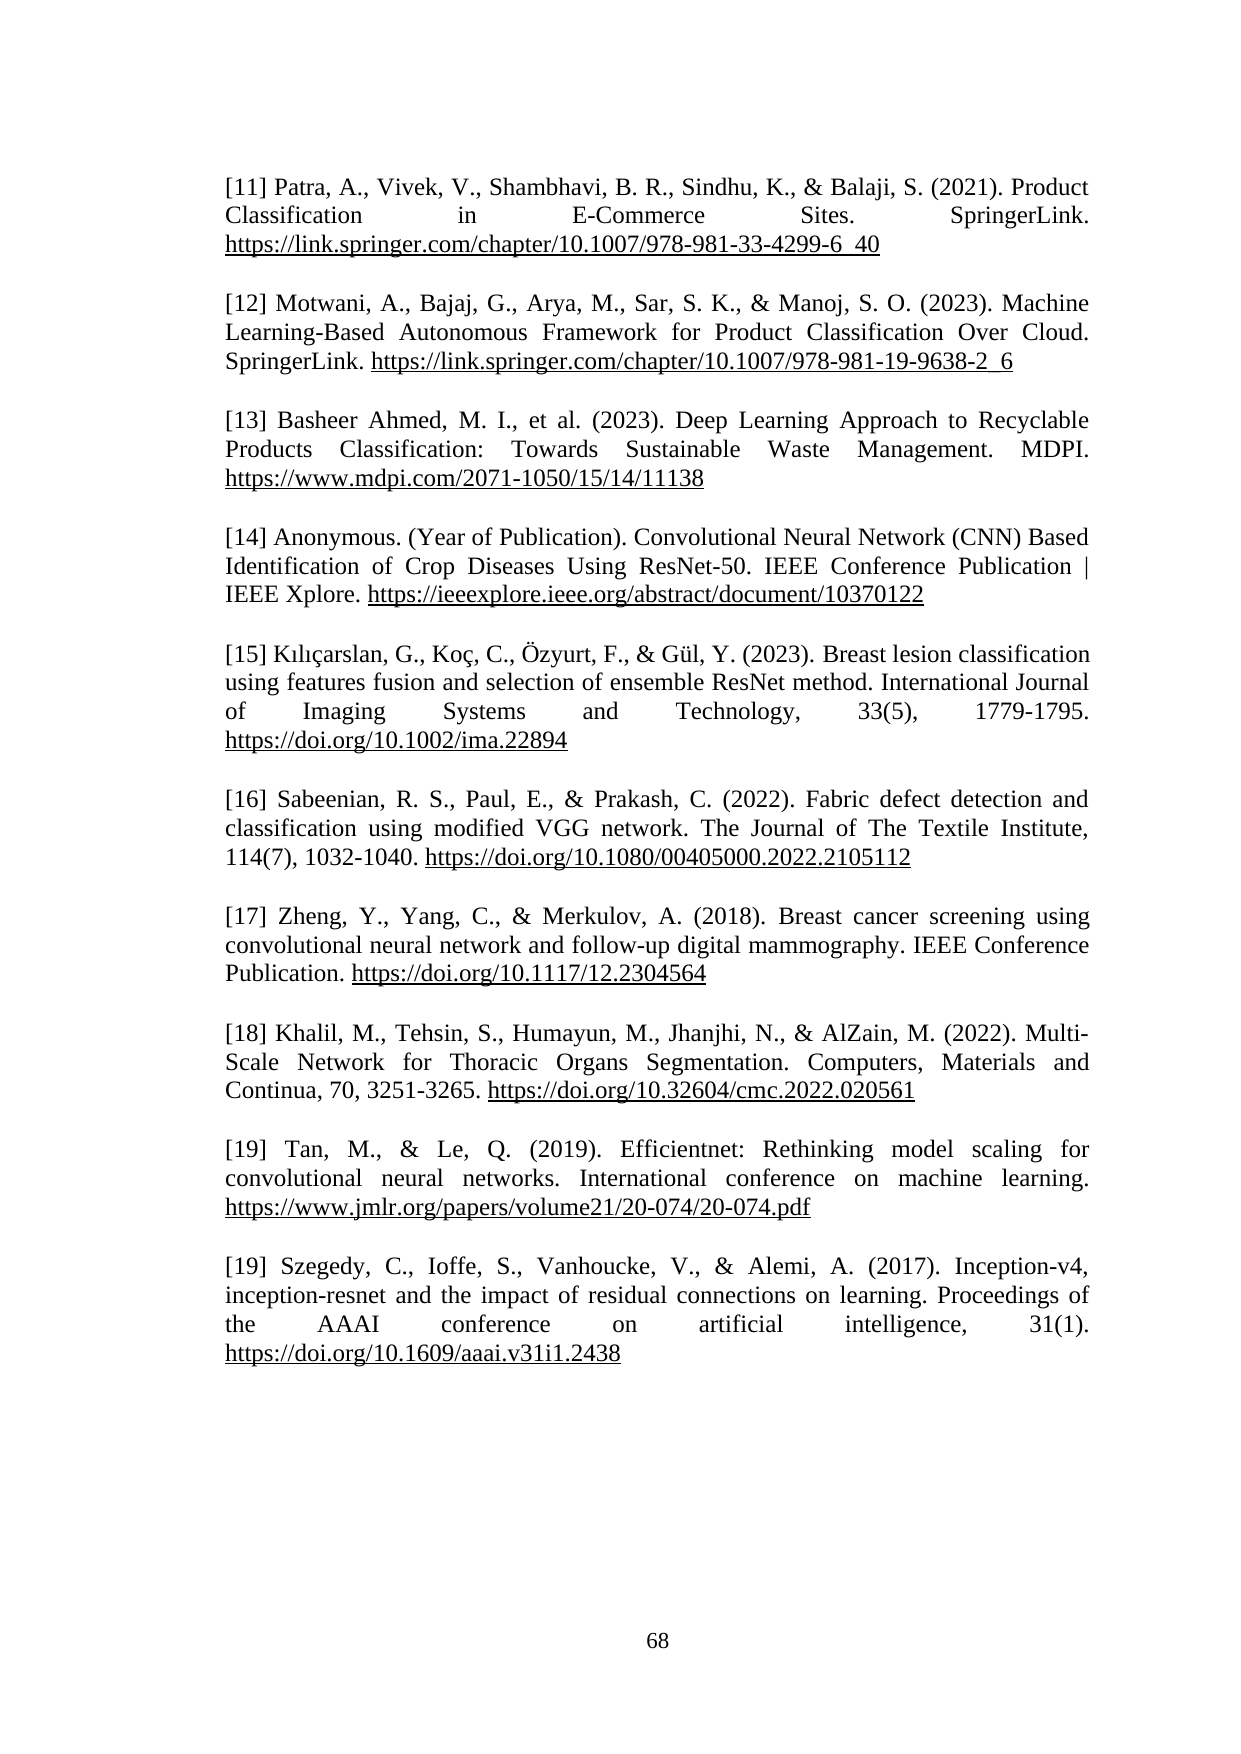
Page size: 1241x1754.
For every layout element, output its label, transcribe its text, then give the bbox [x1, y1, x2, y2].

subtitle [11] Patra, A., Vivek, V., Shambhavi, B. R., Sindhu, K., & Balaji, S. (2021). Product Classification in E-Commerce Sites. SpringerLink. https://link.springer.com/chapter/10.1007/978-981-33-4299-6_40 [225, 172, 1090, 258]
subtitle [14] Anonymous. (Year of Publication). Convolutional Neural Network (CNN) Based Identification of Crop Diseases Using ResNet-50. IEEE Conference Publication | IEEE Xplore. https://ieeexplore.ieee.org/abstract/document/10370122 [225, 522, 1090, 608]
subtitle [16] Sabeenian, R. S., Paul, E., & Prakash, C. (2022). Fabric defect detection and classification using modified VGG network. The Journal of The Textile Institute, 114(7), 1032-1040. https://doi.org/10.1080/00405000.2022.2105112 [225, 784, 1090, 871]
subtitle [12] Motwani, A., Bajaj, G., Arya, M., Sar, S. K., & Manoj, S. O. (2023). Machine Learning-Based Autonomous Framework for Product Classification Over Cloud. SpringerLink. https://link.springer.com/chapter/10.1007/978-981-19-9638-2_6 [225, 288, 1090, 375]
subtitle [19] Tan, M., & Le, Q. (2019). Efficientnet: Rethinking model scaling for convolutional neural networks. International conference on machine learning. https://www.jmlr.org/papers/volume21/20-074/20-074.pdf [225, 1134, 1090, 1221]
subtitle [15] Kılıçarslan, G., Koç, C., Özyurt, F., & Gül, Y. (2023). Breast lesion classification using features fusion and selection of ensemble ResNet method. International Journal of Imaging Systems and Technology, 33(5), 1779-1795. https://doi.org/10.1002/ima.22894 [225, 639, 1090, 754]
subtitle [13] Basheer Ahmed, M. I., et al. (2023). Deep Learning Approach to Recyclable Products Classification: Towards Sustainable Waste Management. MDPI. https://www.mdpi.com/2071-1050/15/14/11138 [225, 405, 1090, 491]
subtitle [18] Khalil, M., Tehsin, S., Humayun, M., Jhanjhi, N., & AlZain, M. (2022). Multi-Scale Network for Thoracic Organs Segmentation. Computers, Materials and Continua, 70, 3251-3265. https://doi.org/10.32604/cmc.2022.020561 [225, 1018, 1090, 1104]
subtitle [17] Zheng, Y., Yang, C., & Merkulov, A. (2018). Breast cancer screening using convolutional neural network and follow-up digital mammography. IEEE Conference Publication. https://doi.org/10.1117/12.2304564 [225, 901, 1090, 987]
subtitle [19] Szegedy, C., Ioffe, S., Vanhoucke, V., & Alemi, A. (2017). Inception-v4, inception-resnet and the impact of residual connections on learning. Proceedings of the AAAI conference on artificial intelligence, 31(1). https://doi.org/10.1609/aaai.v31i1.2438 [225, 1251, 1090, 1366]
